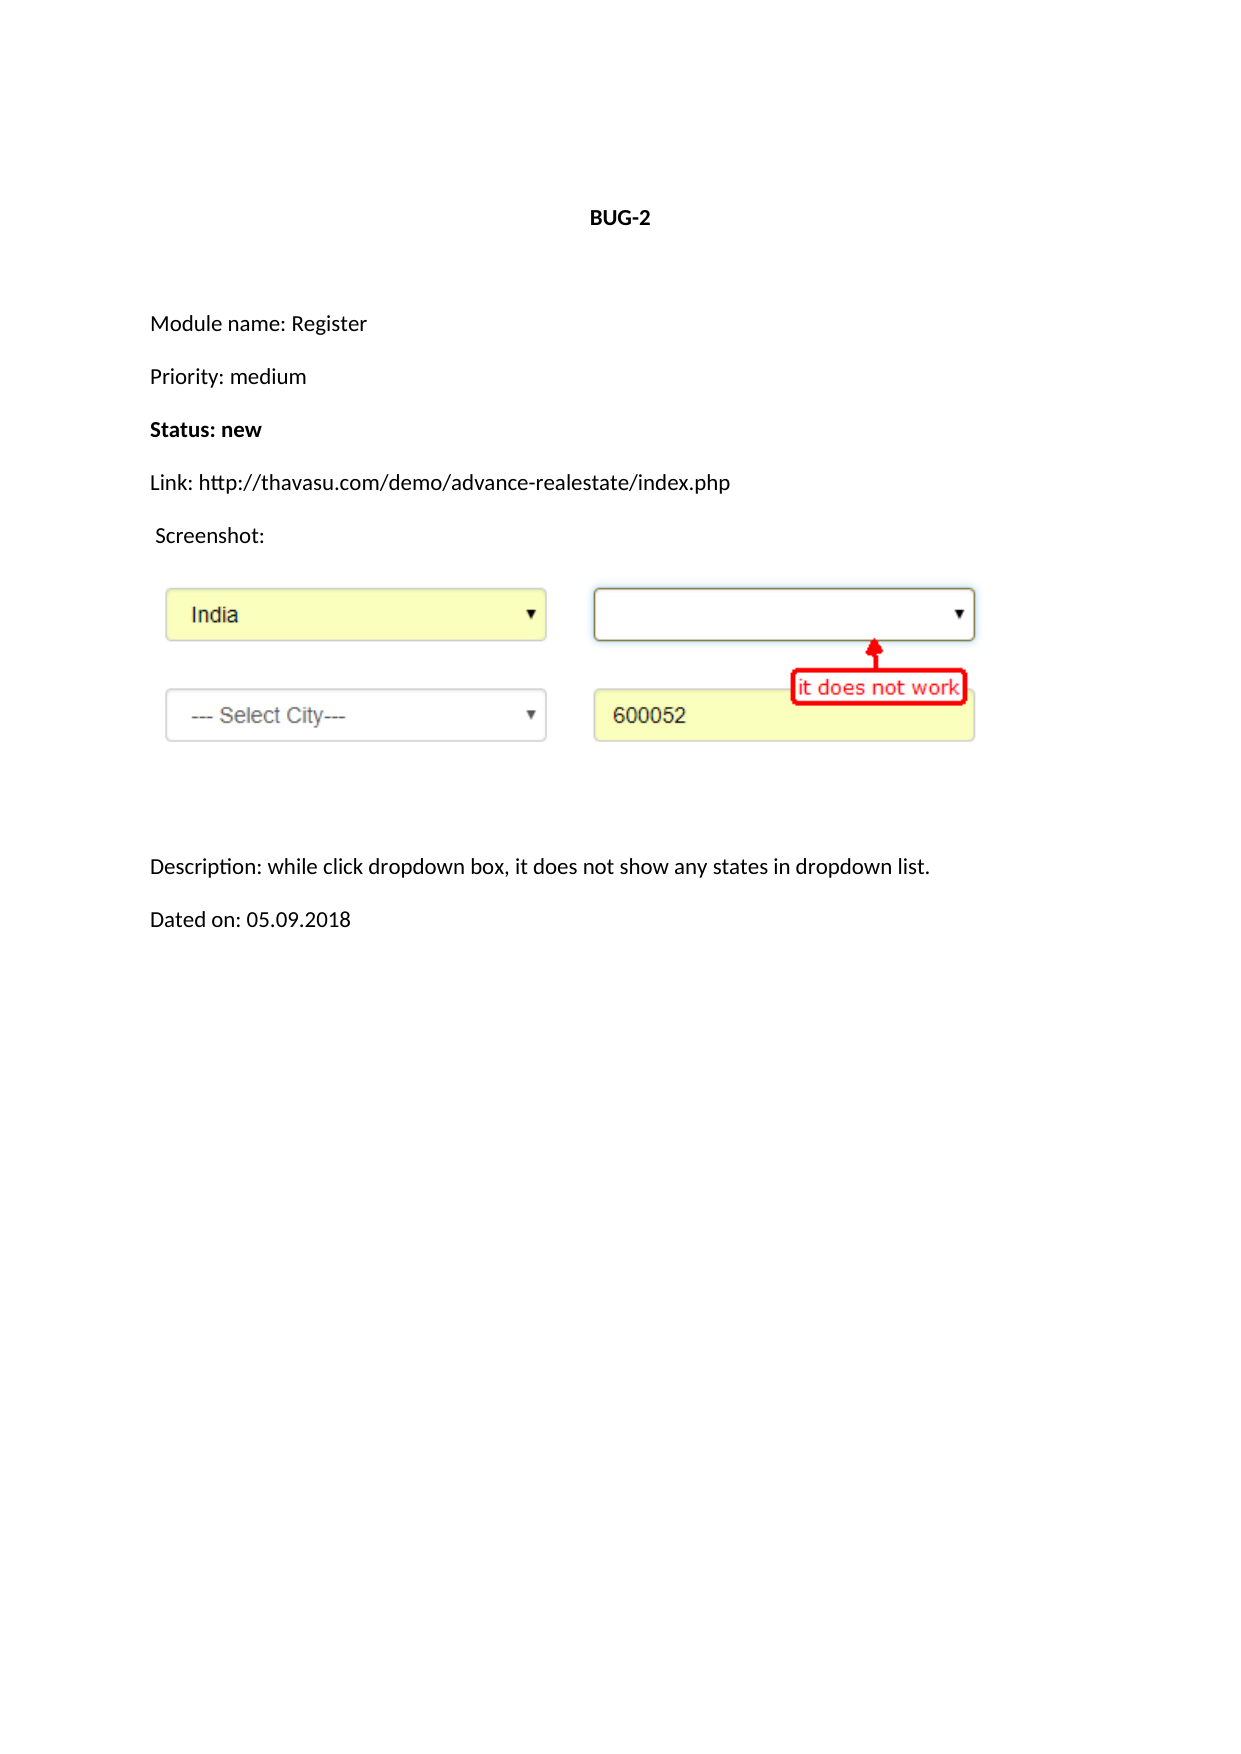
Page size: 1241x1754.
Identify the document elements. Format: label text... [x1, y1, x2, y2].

text Link: http://thavasu.com/demo/advance-realestate/index.php [150, 468, 1090, 496]
text Description: while click dropdown box, it does not show any states in dropdown list. [150, 852, 1090, 880]
text Module name: Register [150, 309, 1090, 337]
text Priority: medium [150, 362, 1090, 390]
text Dated on: 05.09.2018 [150, 905, 1090, 933]
text Status: new [150, 415, 1090, 443]
text Screenshot: [150, 521, 1090, 549]
text BUG-2 [150, 203, 1090, 231]
picture [150, 574, 1027, 775]
